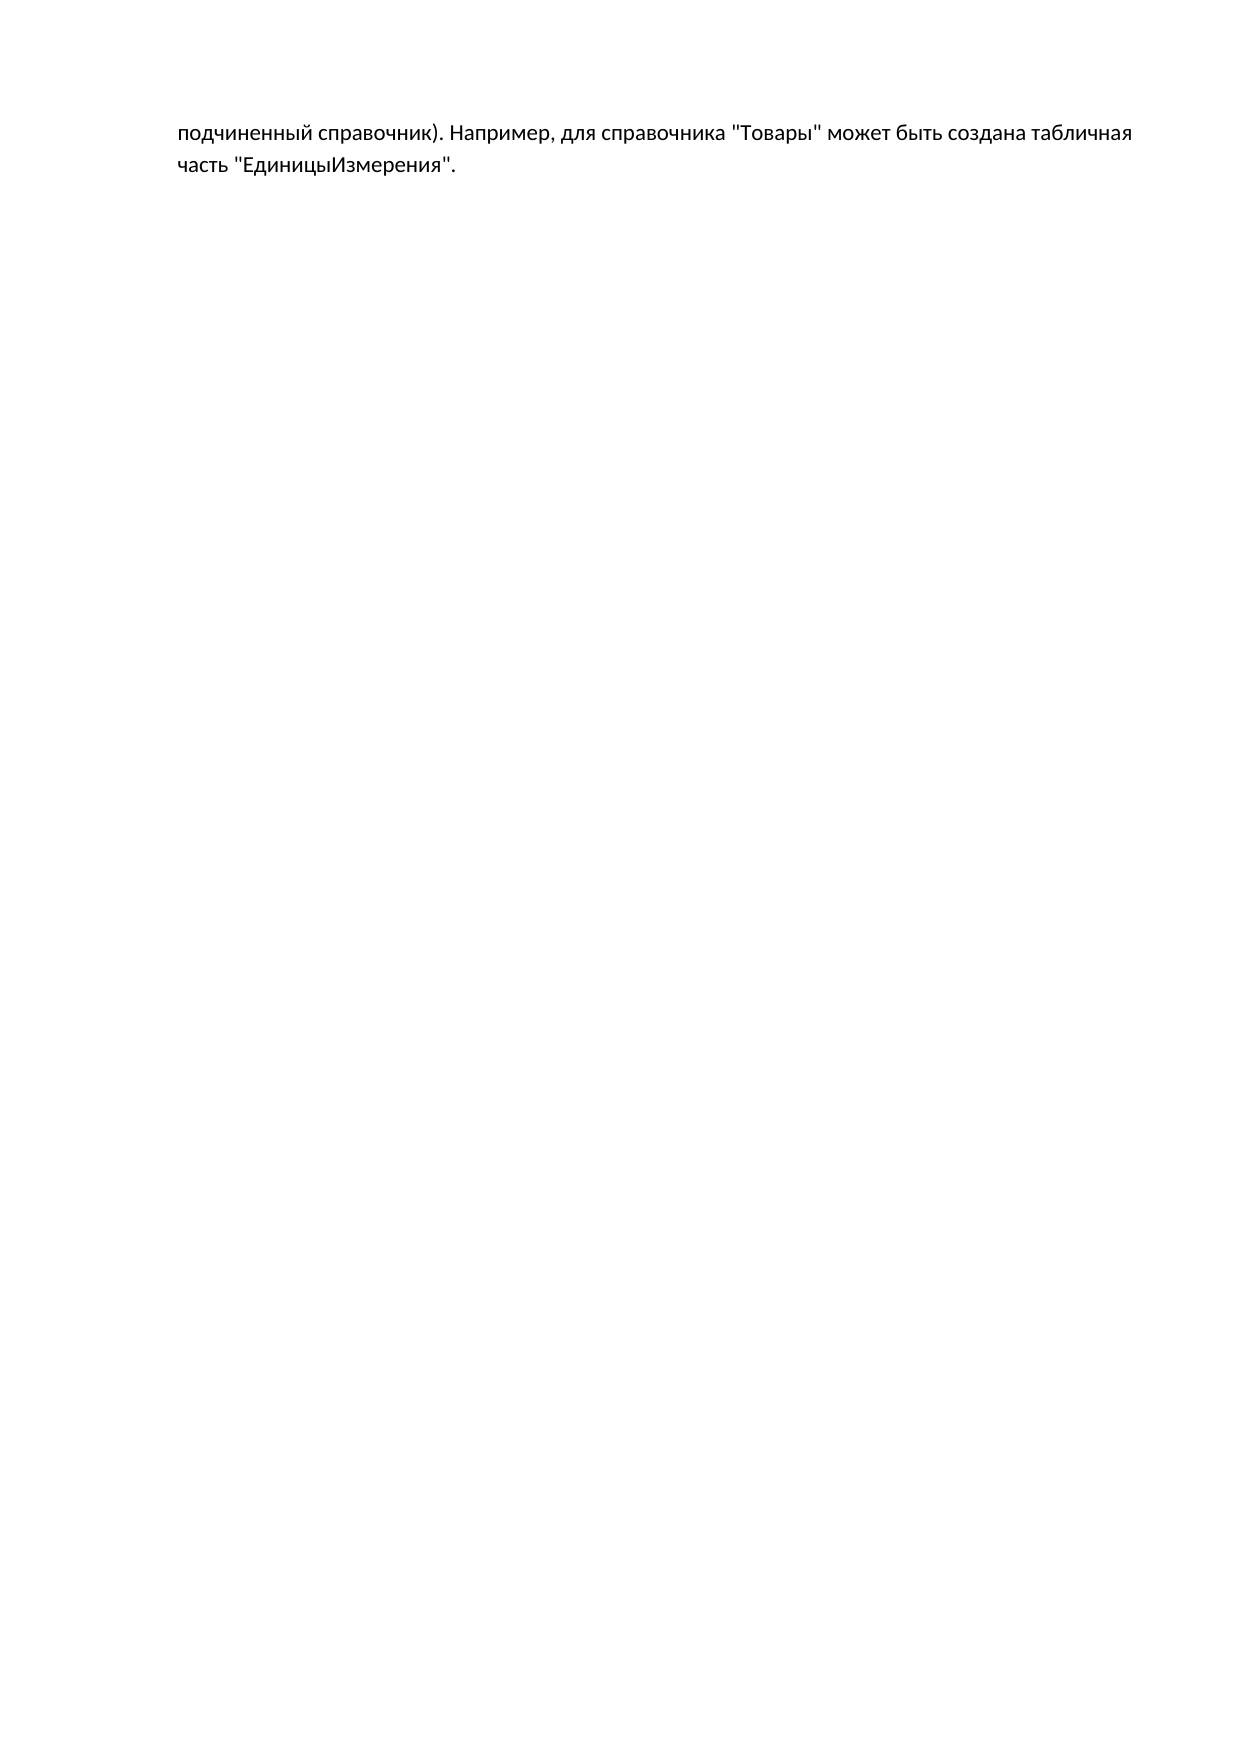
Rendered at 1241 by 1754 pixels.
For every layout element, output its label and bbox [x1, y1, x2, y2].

text [177, 118, 1152, 178]
